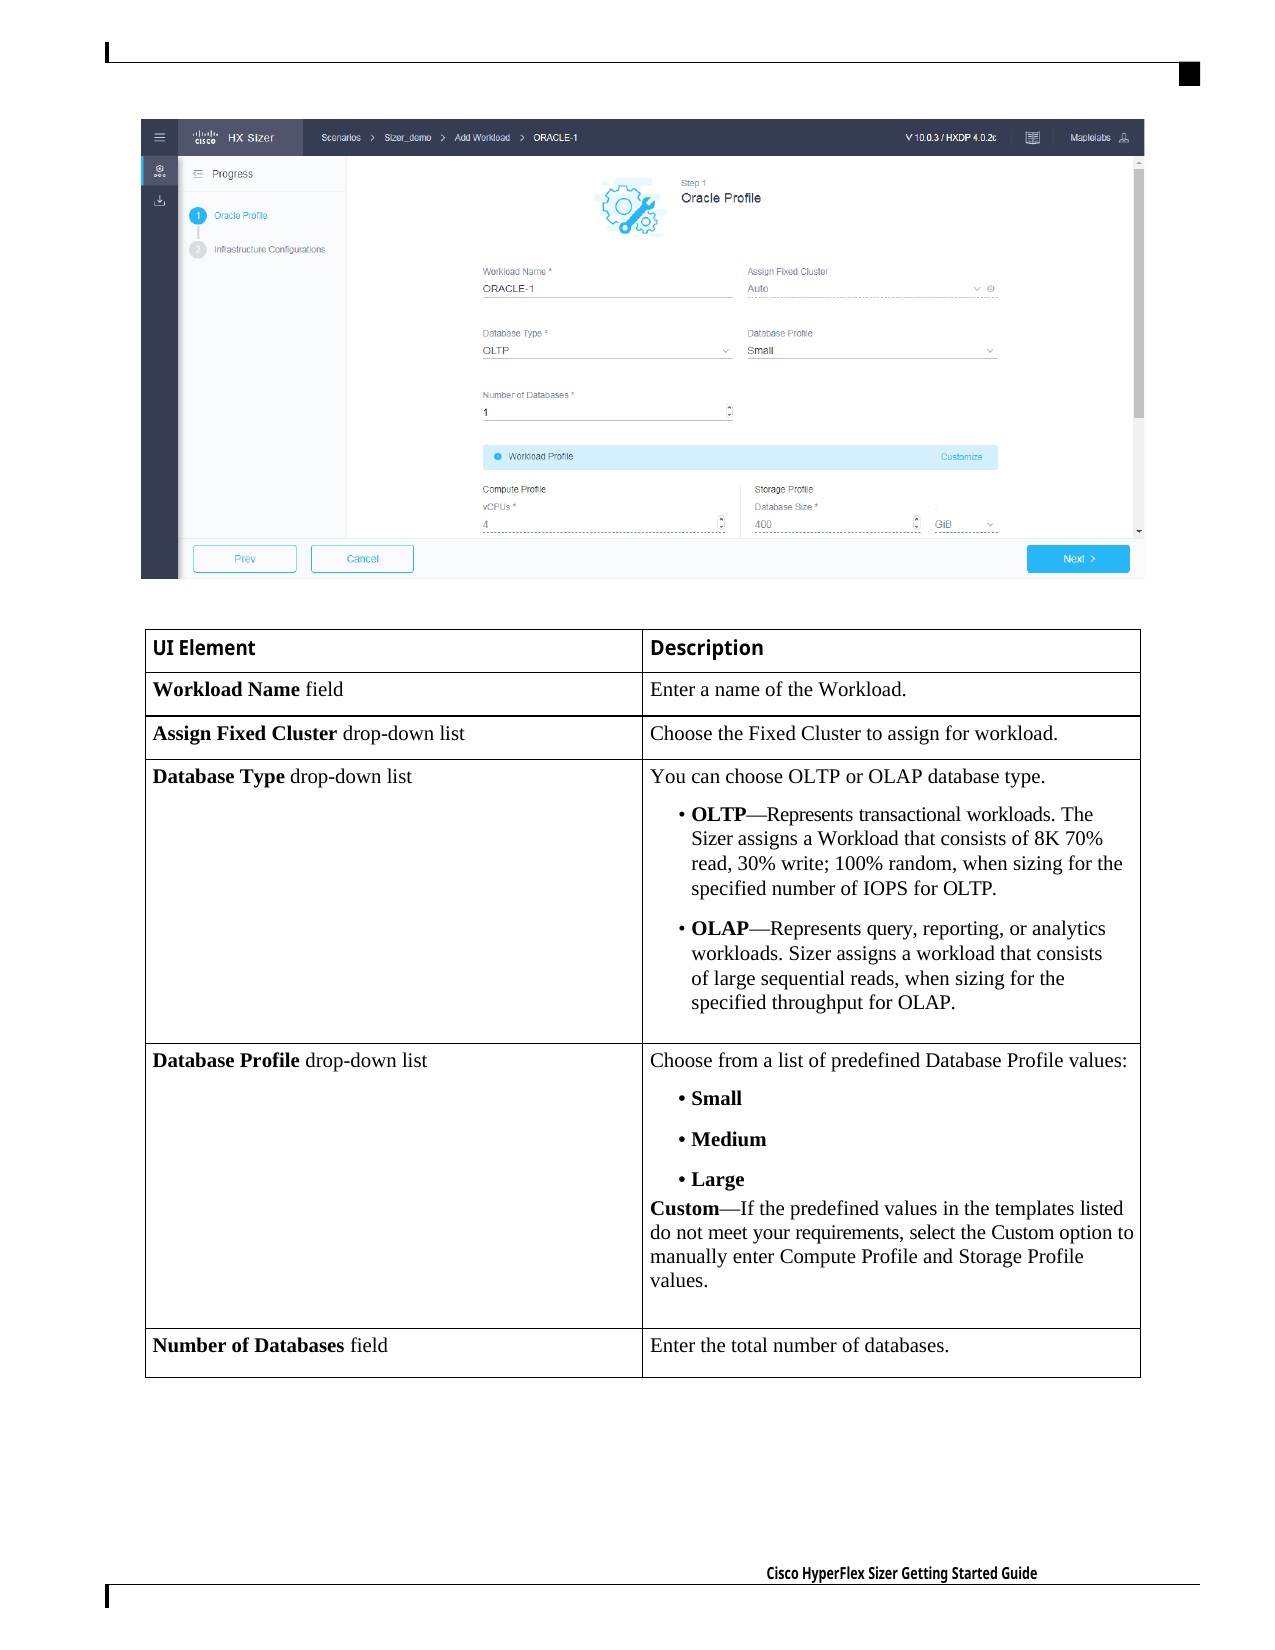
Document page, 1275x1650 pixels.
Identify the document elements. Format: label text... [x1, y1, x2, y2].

table_cell Number of Databases field [146, 1329, 642, 1377]
table_cell You can choose OLTP or OLAP database type. OLTP—Represents transactional workloads. The Sizer assigns a Workload that consists of 8K 70% read, 30% write; 100% random, when sizing for the specified number of IOPS for OLTP. OLAP—Represents query, reporting, or analytics workloads. Sizer assigns a workload that consists of large sequential reads, when sizing for the specified throughput for OLAP. [643, 760, 1140, 1043]
table_cell Workload Name field [146, 673, 642, 715]
table_header UI Element [146, 630, 642, 672]
table_cell Choose from a list of predefined Database Profile values: Small Medium Large Custom—If the predefined values in the templates listed do not meet your requirements, select the Custom option to manually enter Compute Profile and Storage Profile values. [643, 1044, 1140, 1327]
table_cell Choose the Fixed Cluster to assign for workload. [643, 717, 1140, 758]
picture [141, 119, 1145, 579]
table_cell Enter the total number of databases. [643, 1329, 1140, 1377]
table_cell Database Type drop-down list [146, 760, 642, 1043]
table_header Description [643, 630, 1140, 672]
table_cell Assign Fixed Cluster drop-down list [146, 717, 642, 758]
table_cell Database Profile drop-down list [146, 1044, 642, 1327]
table_cell Enter a name of the Workload. [643, 673, 1140, 715]
